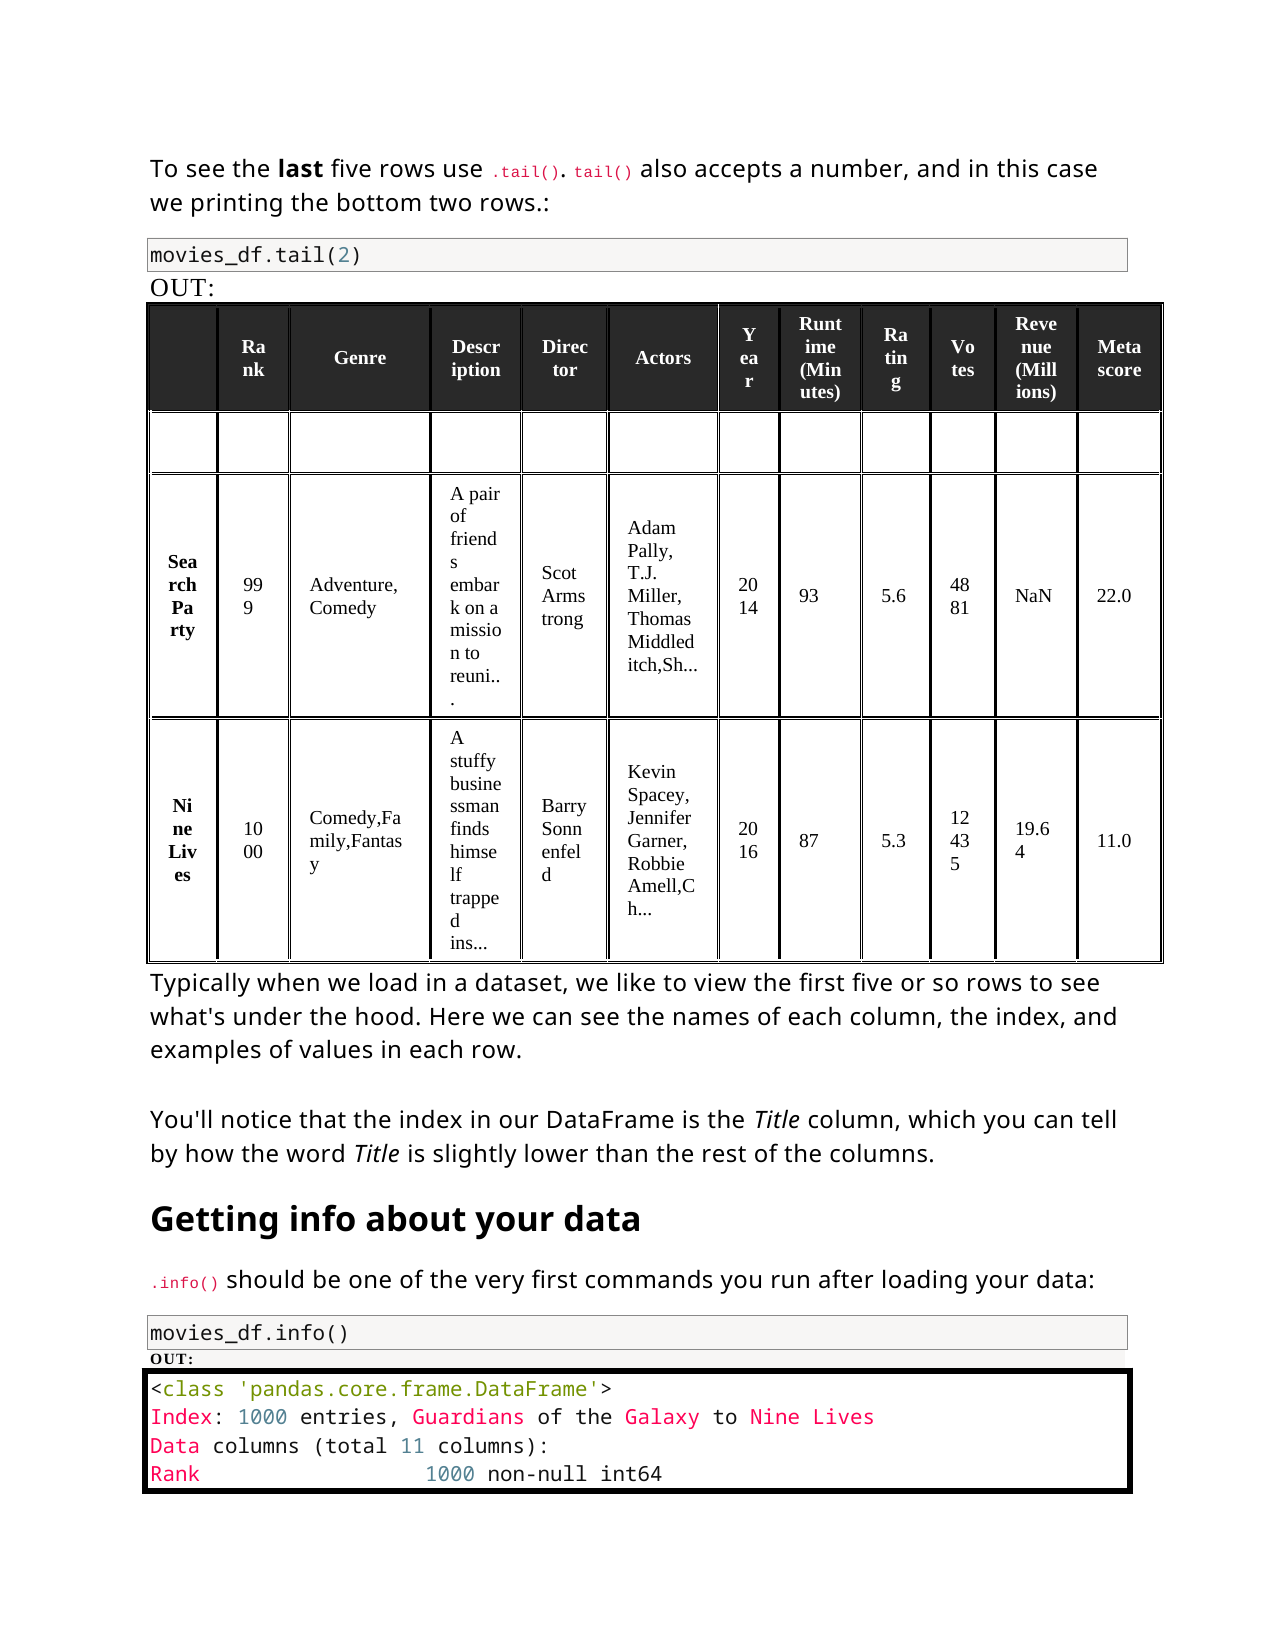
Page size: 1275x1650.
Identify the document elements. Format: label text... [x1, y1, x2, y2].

table_cell [523, 413, 606, 472]
text OUT: [150, 1350, 1125, 1368]
table_header Year [719, 306, 779, 410]
text To see the last five rows use .tail(). tail() also accepts a number, and in this case we printing the bottom two rows.: [150, 150, 1125, 218]
table_cell 19.64 [995, 720, 1077, 961]
table_cell Scot Armstrong [523, 475, 606, 716]
table_cell 999 [219, 475, 288, 716]
table_header Description [430, 306, 522, 410]
table_cell 22.0 [1077, 472, 1162, 716]
text Data columns (total 11 columns): [150, 1431, 1125, 1453]
table_cell 1000 [217, 720, 290, 961]
table_cell Barry Sonnenfeld [522, 716, 608, 961]
table_cell [863, 413, 929, 472]
table_header Revenue (Millions) [995, 304, 1077, 410]
table_cell [610, 413, 717, 472]
table_cell [997, 413, 1076, 472]
table_cell 93 [781, 475, 860, 716]
table_cell 5.6 [863, 475, 929, 716]
table_cell [932, 413, 994, 472]
text You'll notice that the index in our DataFrame is the Title column, which you can tell by how the word Title is slightly lower than the rest of the columns. [150, 1101, 1125, 1169]
table_cell [720, 413, 778, 472]
table_cell NaN [997, 475, 1076, 716]
table_cell 87 [779, 720, 861, 961]
table_cell [291, 413, 429, 472]
table_header Votes [930, 304, 995, 410]
text Typically when we load in a dataset, we like to view the first five or so rows to see what's under the hood. Here we can see the names of each column, the index, and examples of values in each row. [150, 964, 1125, 1066]
table_cell Comedy,Family,Fantasy [290, 720, 430, 961]
text <class 'pandas.core.frame.DataFrame'> [148, 1374, 1127, 1402]
text movies_df.tail(2) [148, 239, 1127, 271]
table_cell A stuffy businessman finds himself trapped ins... [430, 720, 522, 961]
table_header Rating [861, 304, 930, 410]
table_header Rank [217, 306, 290, 410]
text movies_df.info() [148, 1316, 1127, 1349]
text OUT: [150, 272, 1125, 302]
table_header Genre [290, 304, 430, 410]
table_cell 12435 [930, 720, 995, 961]
table_cell Adventure,Comedy [291, 475, 429, 716]
table_cell 2014 [720, 475, 778, 716]
table_header Runtime (Minutes) [779, 306, 861, 410]
text .info() should be one of the very first commands you run after loading your data: [150, 1261, 1125, 1295]
table_cell [781, 413, 860, 472]
table_cell [1077, 410, 1162, 472]
table_cell Nine Lives [150, 716, 217, 961]
table_cell Adam Pally, T.J. Miller, Thomas Middleditch,Sh... [610, 475, 717, 716]
table_header Metascore [1077, 306, 1160, 410]
table_cell 2016 [719, 720, 779, 961]
table_header Director [522, 304, 608, 410]
table_cell 4881 [932, 475, 994, 716]
table_header Actors [608, 306, 718, 410]
table_cell 11.0 [1077, 716, 1161, 961]
table_cell A pair of friends embark on a mission to reuni... [432, 475, 520, 716]
table_header [150, 304, 217, 410]
table_cell 5.3 [861, 720, 930, 961]
table_cell Search Party [148, 472, 217, 716]
table_cell Title [148, 410, 217, 472]
text Getting info about your data [150, 1195, 1125, 1242]
text Index: 1000 entries, Guardians of the Galaxy to Nine Lives [150, 1402, 1125, 1431]
text Rank 1000 non-null int64 [148, 1453, 1127, 1488]
table_cell [432, 413, 520, 472]
table_cell [219, 413, 288, 472]
table_cell Kevin Spacey, Jennifer Garner, Robbie Amell,Ch... [608, 720, 718, 961]
